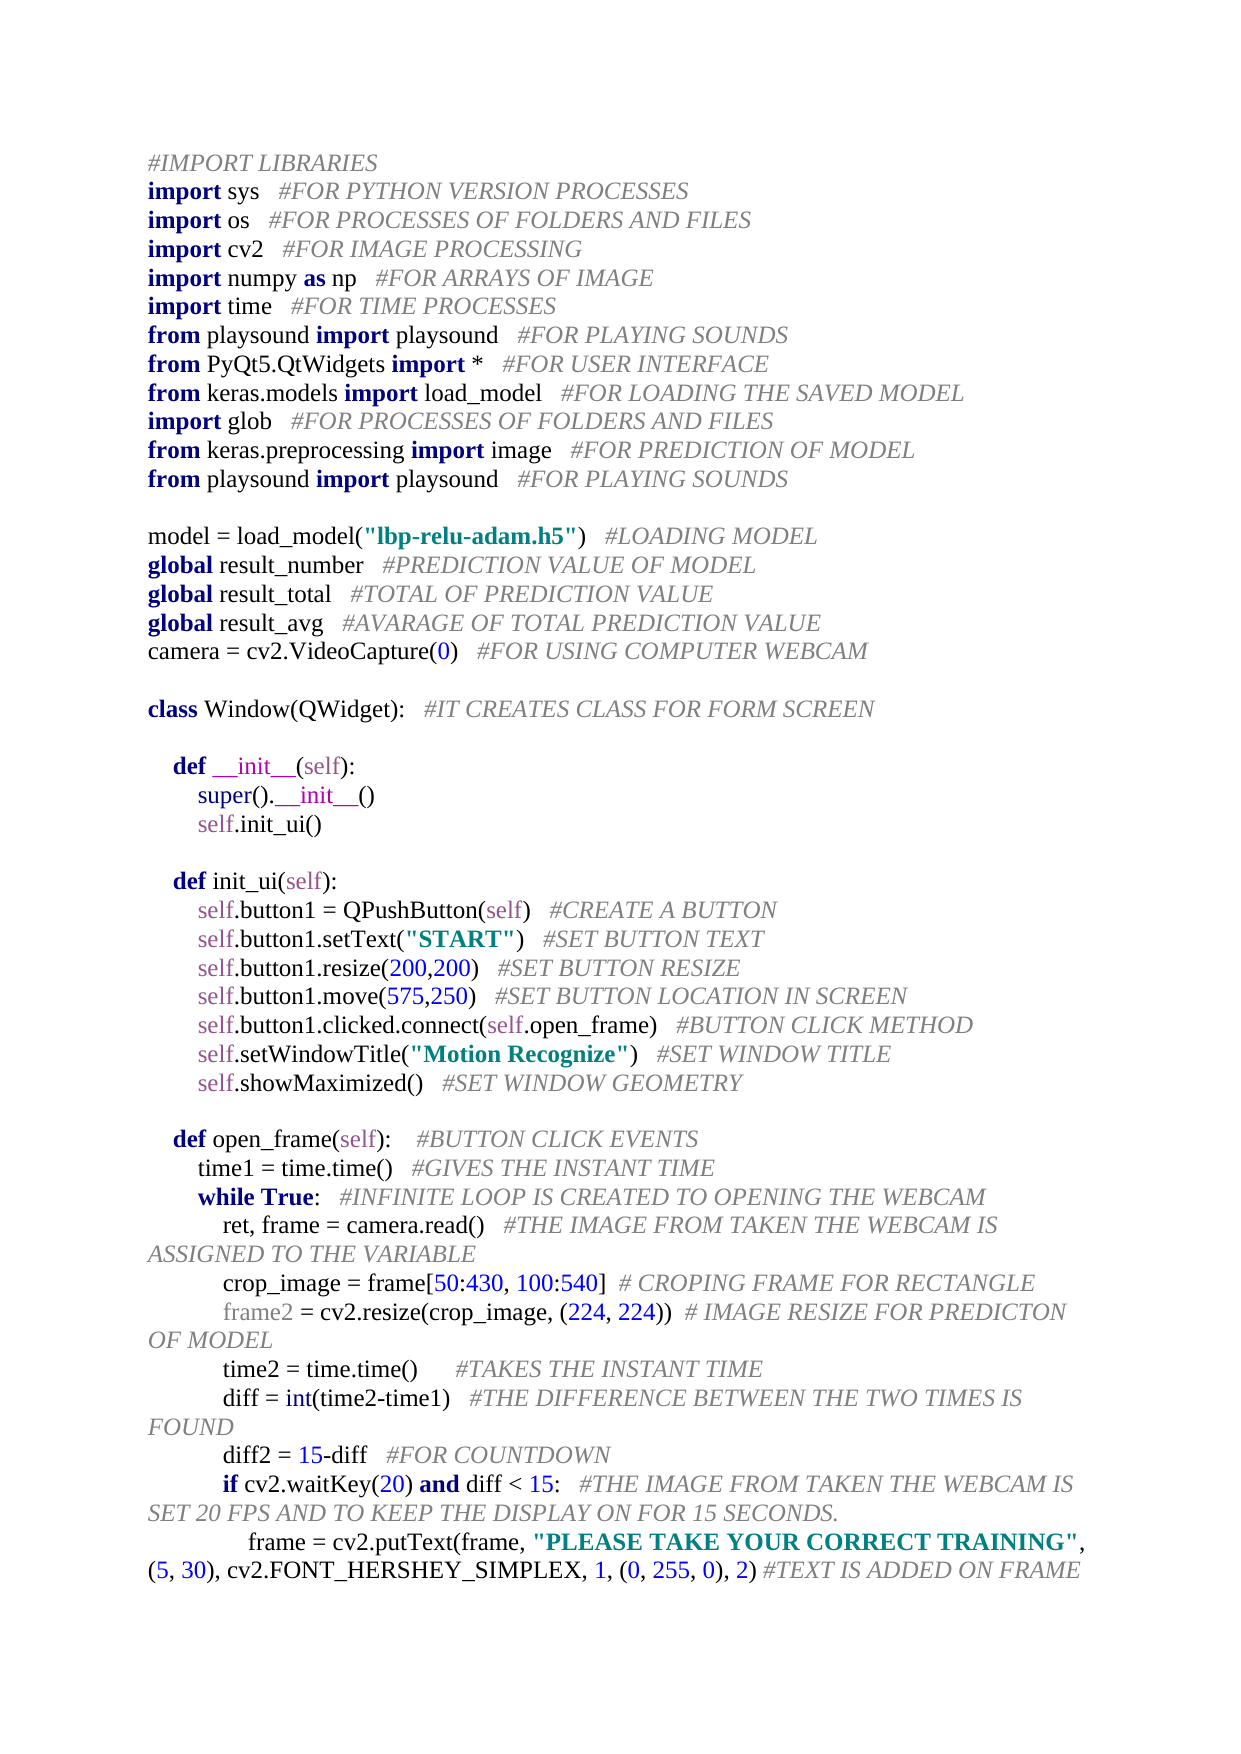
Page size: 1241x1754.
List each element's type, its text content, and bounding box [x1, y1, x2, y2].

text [148, 1124, 1093, 1584]
text #IMPORT LIBRARIES import sys #FOR PYTHON VERSION PROCESSES import os #FOR PROCESSES OF FOLDERS AND FILES import cv2 #FOR IMAGE PROCESSING import numpy as np #FOR ARRAYS OF IMAGE import time #FOR TIME PROCESSES from playsound import playsound #FOR PLAYING SOUNDS from PyQt5.QtWidgets import * #FOR USER INTERFACE from keras.models import load_model #FOR LOADING THE SAVED MODEL import glob #FOR PROCESSES OF FOLDERS AND FILES from keras.preprocessing import image #FOR PREDICTION OF MODEL from playsound import playsound #FOR PLAYING SOUNDS model = load_model("lbp-relu-adam.h5") #LOADING MODEL global result_number #PREDICTION VALUE OF MODEL global result_total #TOTAL OF PREDICTION VALUE global result_avg #AVARAGE OF TOTAL PREDICTION VALUE camera = cv2.VideoCapture(0) #FOR USING COMPUTER WEBCAM [148, 148, 1093, 665]
text def init_ui(self): self.button1 = QPushButton(self) #CREATE A BUTTON self.button1.setText("START") #SET BUTTON TEXT self.button1.resize(200,200) #SET BUTTON RESIZE self.button1.move(575,250) #SET BUTTON LOCATION IN SCREEN self.button1.clicked.connect(self.open_frame) #BUTTON CLICK METHOD self.setWindowTitle("Motion Recognize") #SET WINDOW TITLE self.showMaximized() #SET WINDOW GEOMETRY [148, 838, 1093, 1124]
text def __init__(self): super().__init__() self.init_ui() [148, 723, 1093, 838]
text class Window(QWidget): #IT CREATES CLASS FOR FORM SCREEN [148, 665, 1093, 723]
